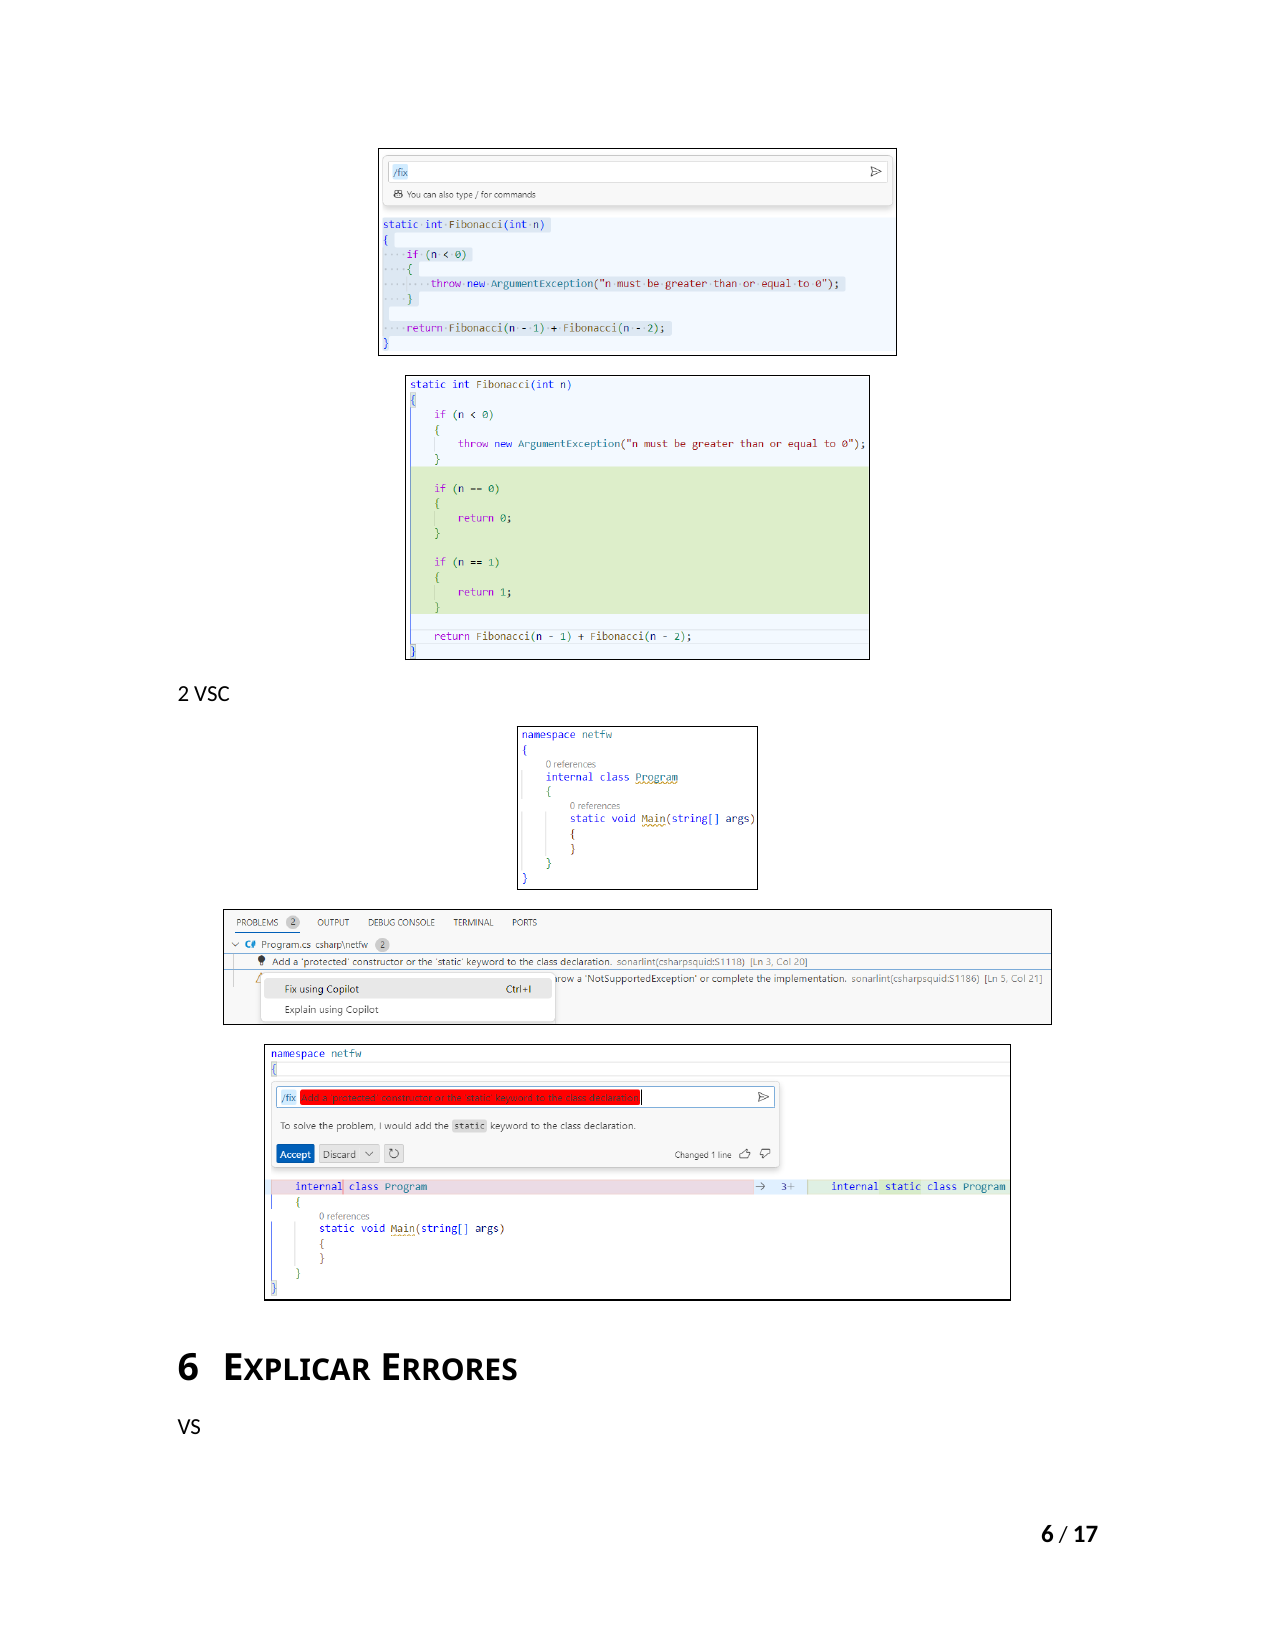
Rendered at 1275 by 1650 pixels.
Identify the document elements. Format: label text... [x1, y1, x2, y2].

picture [518, 727, 757, 889]
subtitle Explicar Errores [177, 1340, 1098, 1391]
text 2 VSC [177, 679, 1098, 707]
picture [224, 910, 1051, 1024]
picture [406, 376, 869, 659]
picture [379, 149, 896, 355]
picture [265, 1045, 1010, 1299]
text VS [177, 1412, 1098, 1440]
